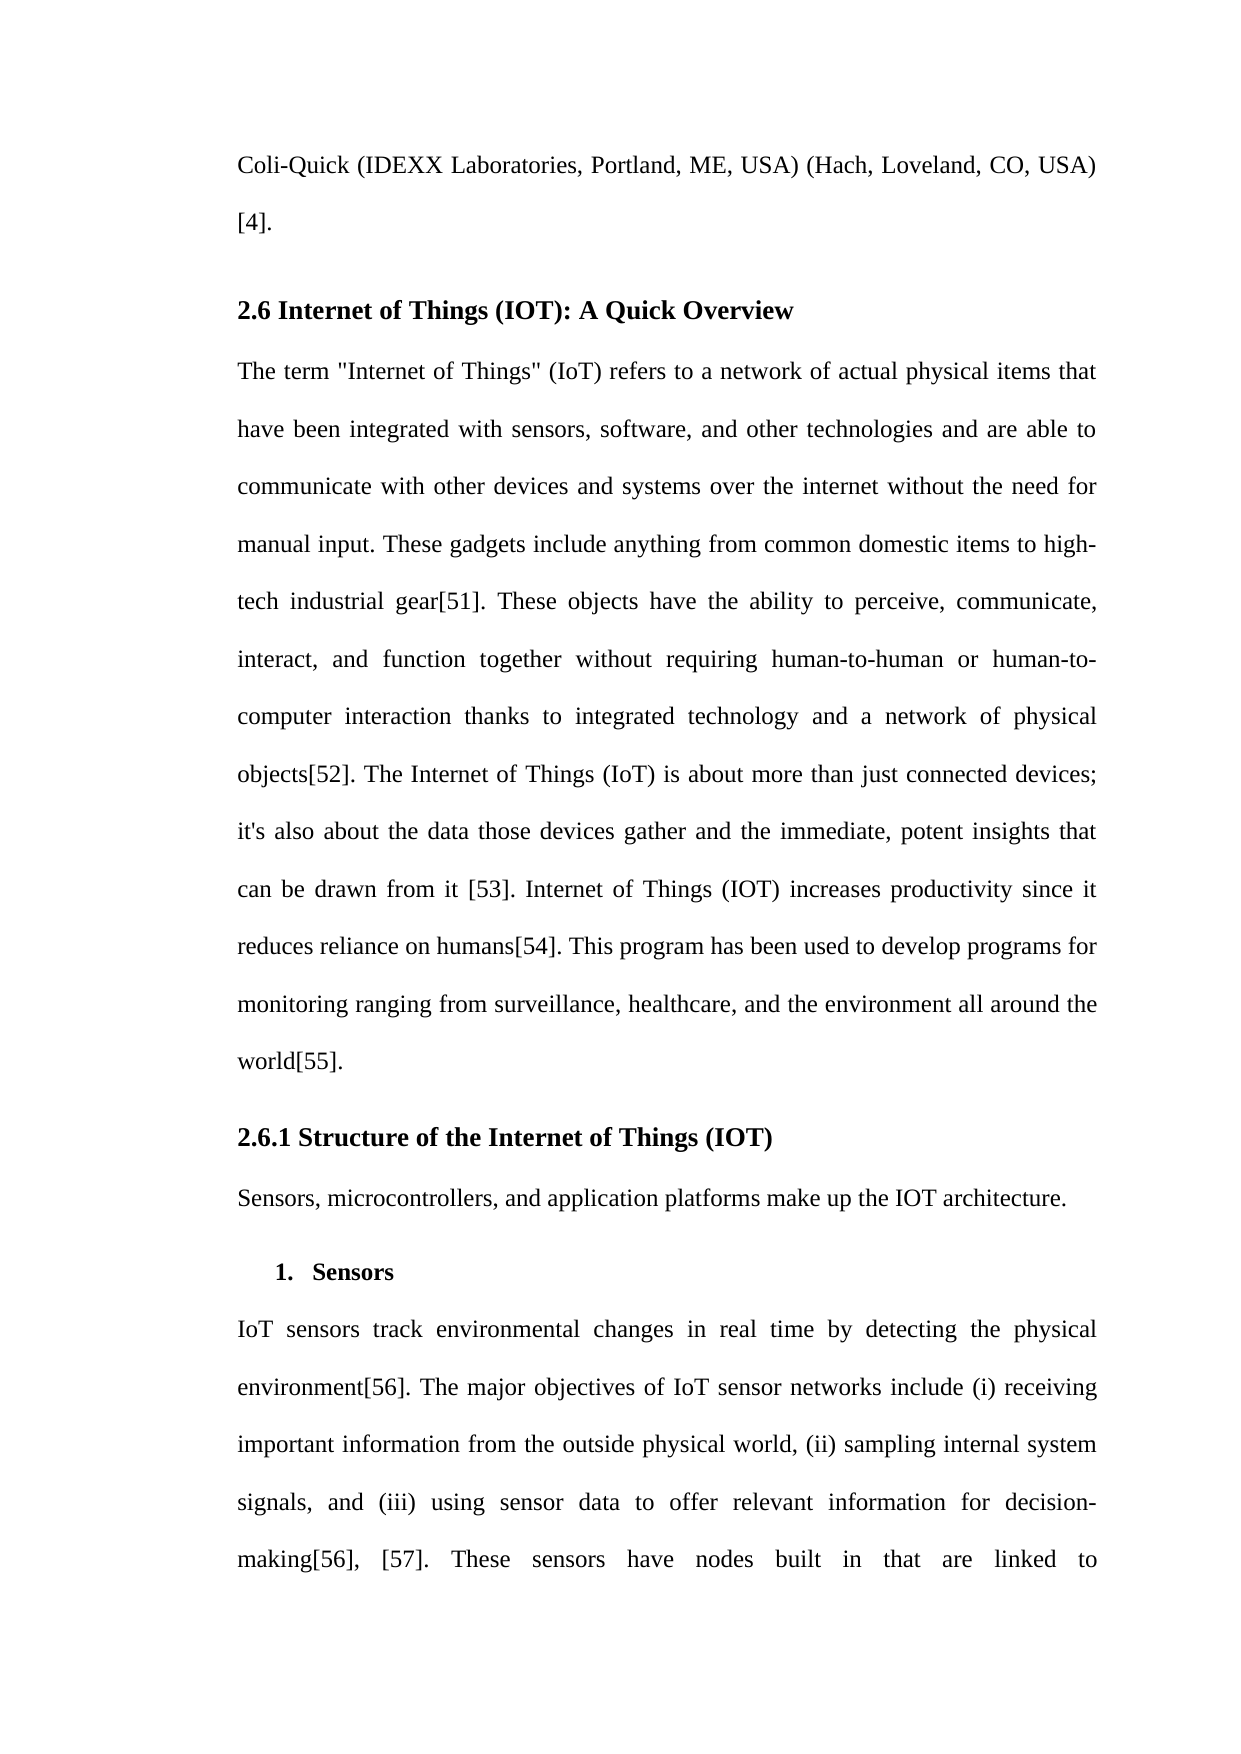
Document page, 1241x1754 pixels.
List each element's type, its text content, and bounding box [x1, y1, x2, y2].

text Sensors, microcontrollers, and application platforms make up the IOT architecture. [237, 1183, 1098, 1212]
subtitle 2.6.1 Structure of the Internet of Things (IOT) [237, 1121, 1098, 1152]
list Sensors [274, 1257, 1098, 1286]
subtitle 2.6 Internet of Things (IOT): A Quick Overview [237, 294, 1098, 325]
text The term "Internet of Things" (IoT) refers to a network of actual physical items that have been integrated with sensors, software, and other technologies and are able to communicate with other devices and systems over the internet without the need for manual input. These gadgets include anything from common domestic items to high-tech industrial gear. These objects have the ability to perceive, communicate, interact, and function together without requiring human-to-human or human-to-computer interaction thanks to integrated technology and a network of physical objects. The Internet of Things (IoT) is about more than just connected devices; it's also about the data those devices gather and the immediate, potent insights that can be drawn from it . Internet of Things (IOT) increases productivity since it reduces reliance on humans. This program has been used to develop programs for monitoring ranging from surveillance, healthcare, and the environment all around the world. [237, 356, 1098, 1075]
